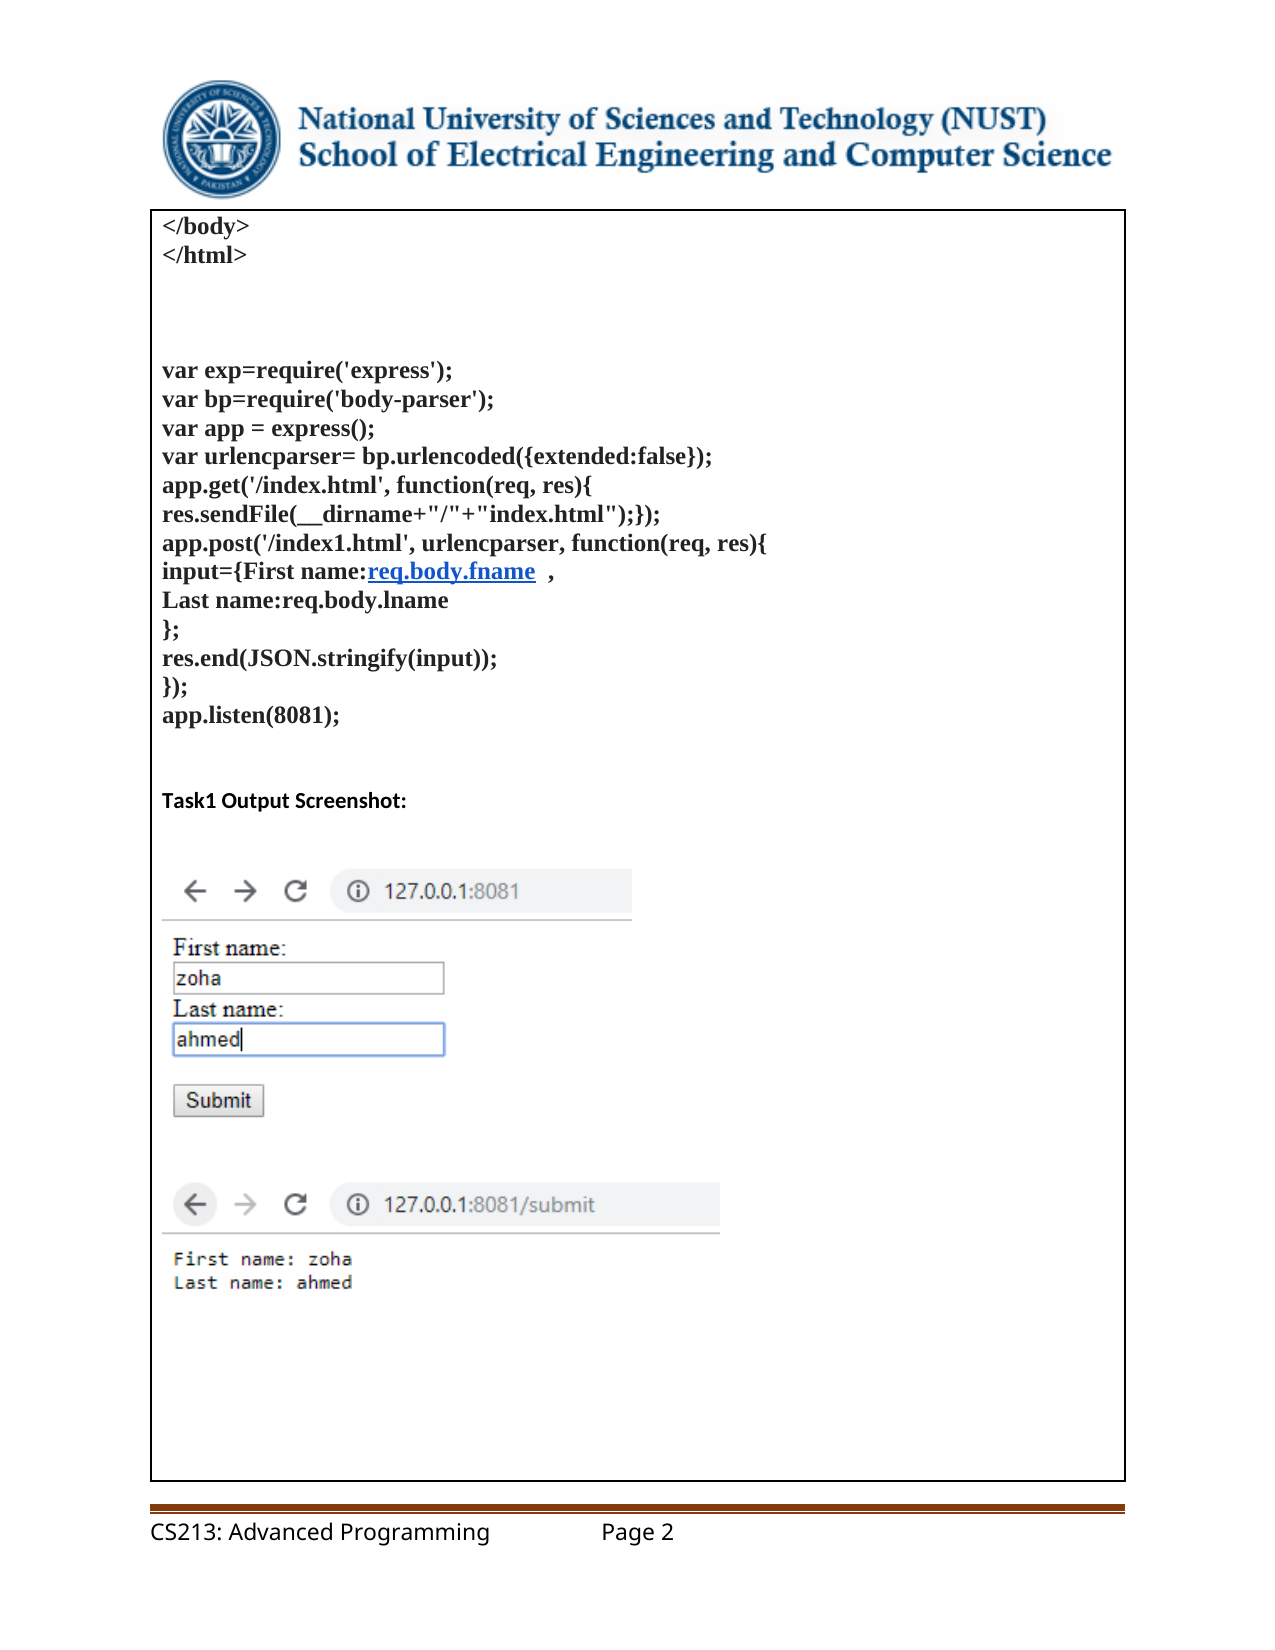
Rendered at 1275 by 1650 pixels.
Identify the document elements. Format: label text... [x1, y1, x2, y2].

picture [161, 863, 633, 1130]
picture [161, 1178, 720, 1433]
picture [150, 75, 1125, 209]
